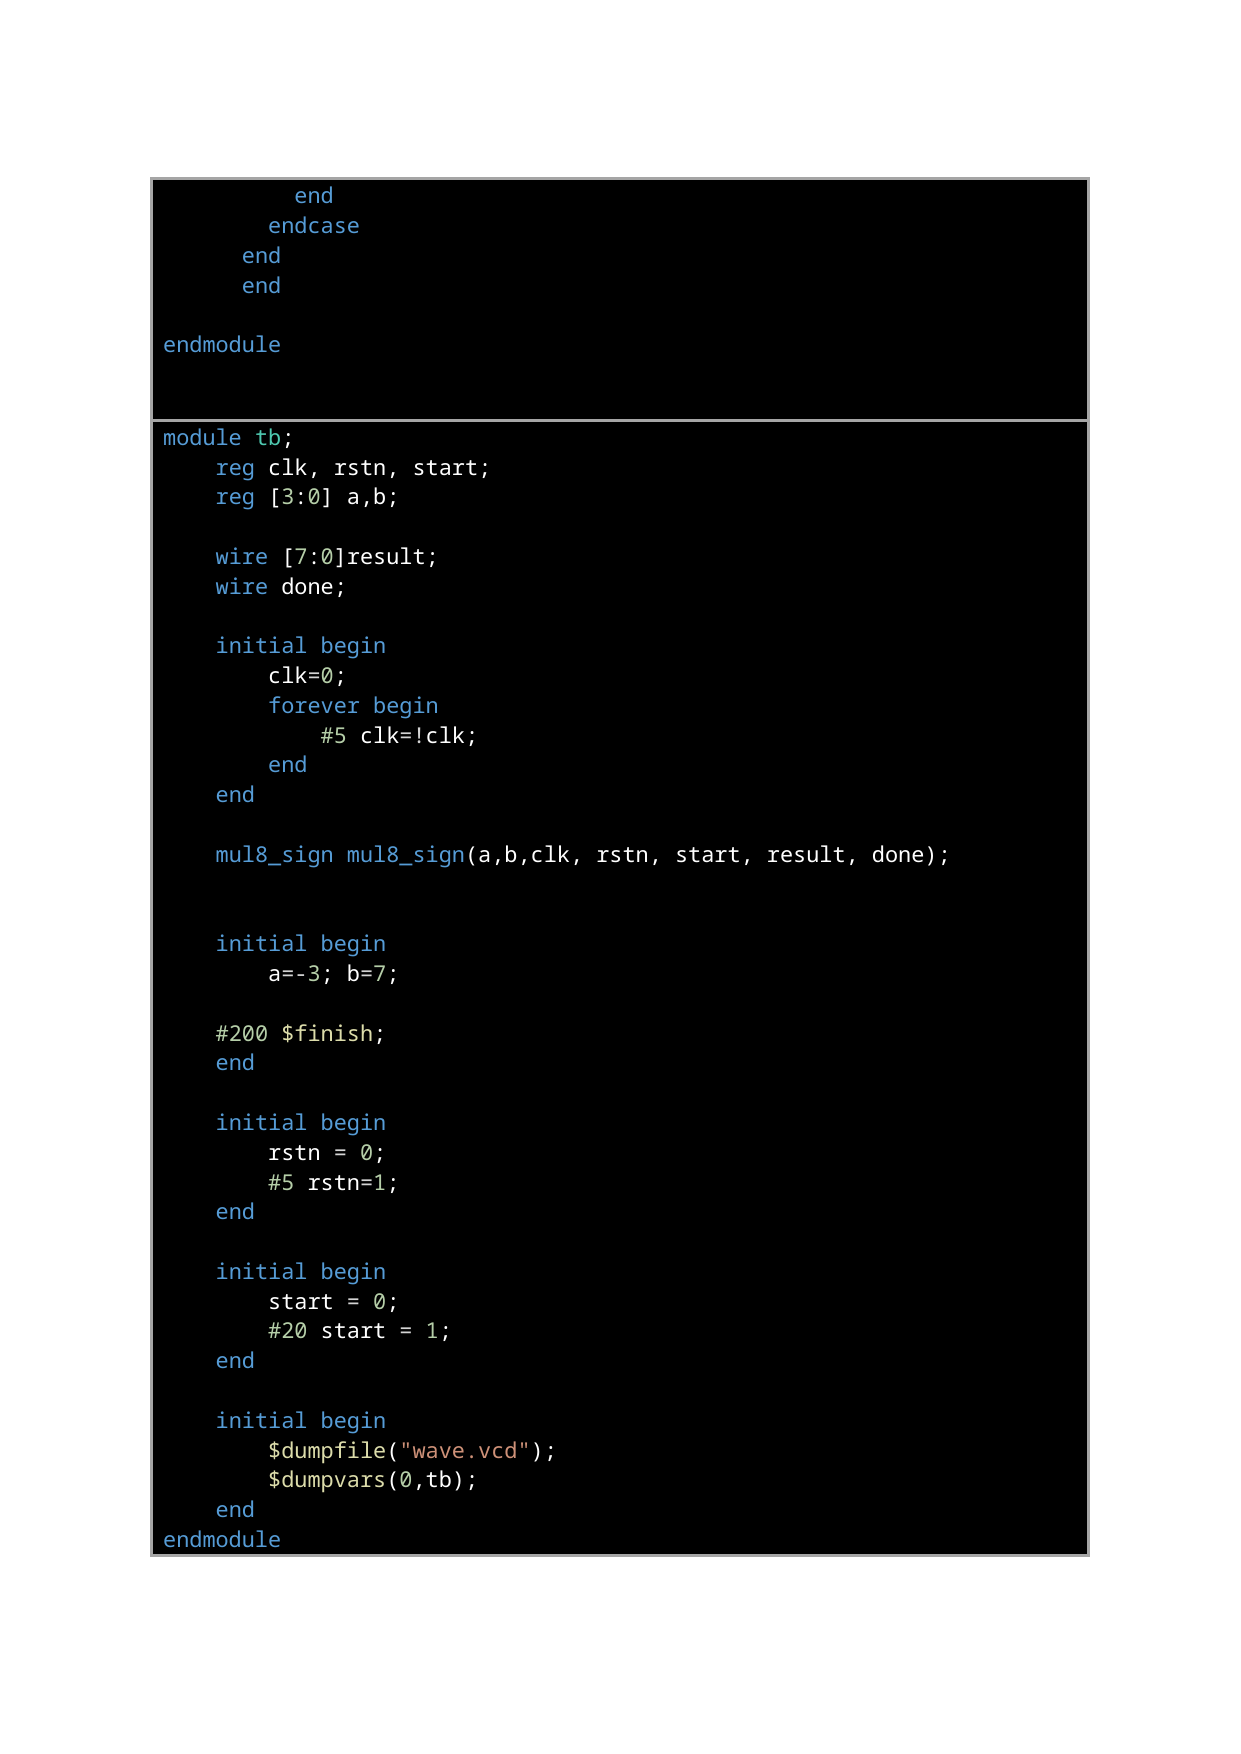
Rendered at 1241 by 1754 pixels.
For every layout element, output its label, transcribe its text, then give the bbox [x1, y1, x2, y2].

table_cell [153, 180, 1087, 419]
table_cell module tb; reg clk, rstn, start; reg [3:0] a,b; wire [7:0]result; wire done; initial begin clk=0; forever begin #5 clk=!clk; end end mul8_sign mul8_sign(a,b,clk, rstn, start, result, done); initial begin a=-3; b=7; #200 $finish; end initial begin rstn = 0; #5 rstn=1; end initial begin start = 0; #20 start = 1; end initial begin $dumpfile("wave.vcd"); $dumpvars(0,tb); end endmodule [153, 422, 1087, 1554]
